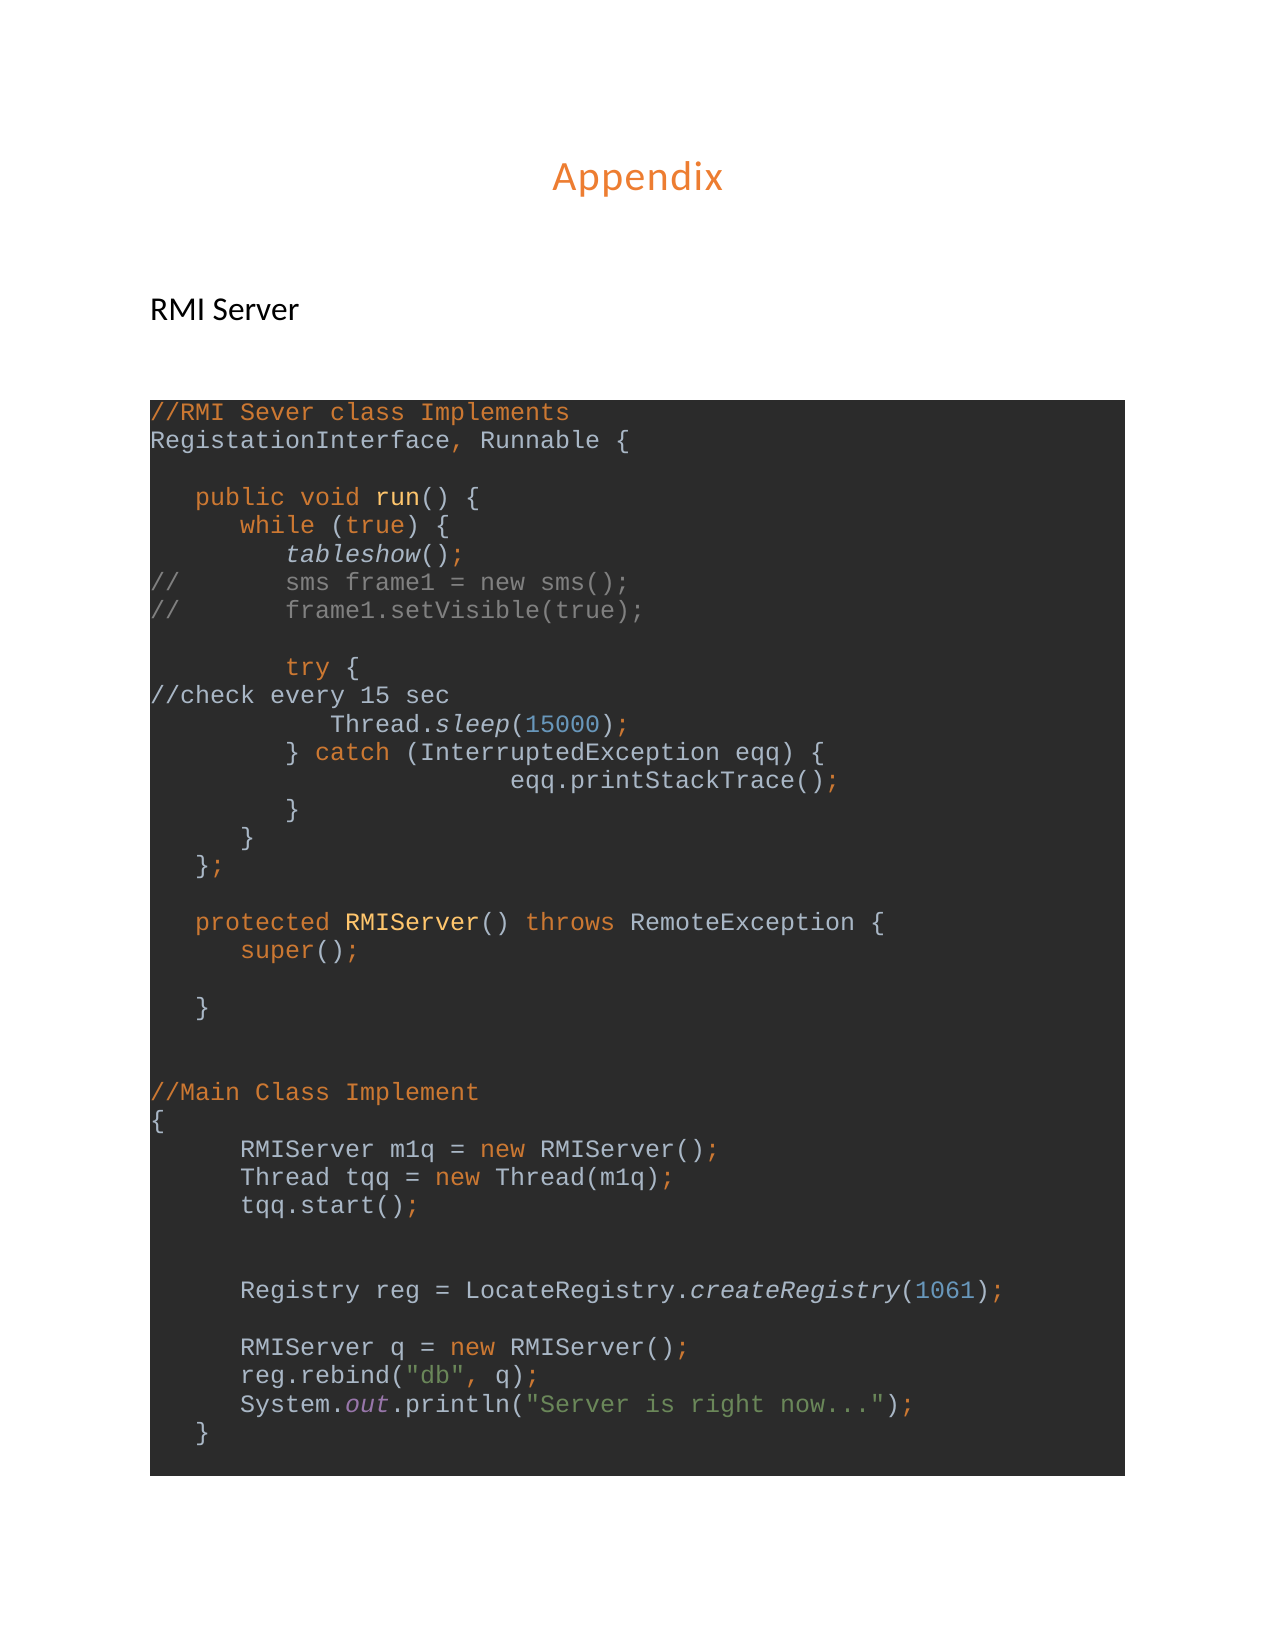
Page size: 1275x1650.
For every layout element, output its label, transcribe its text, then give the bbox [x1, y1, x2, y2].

text RegistationInterface, Runnable { public void run() { while (true) { tableshow(); // sms frame1 = new sms(); // frame1.setVisible(true); try { [150, 428, 1125, 683]
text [150, 683, 1125, 1476]
text //RMI Sever class Implements [150, 400, 1125, 428]
subtitle Appendix [150, 150, 1125, 201]
text RMI Server [150, 288, 1125, 328]
